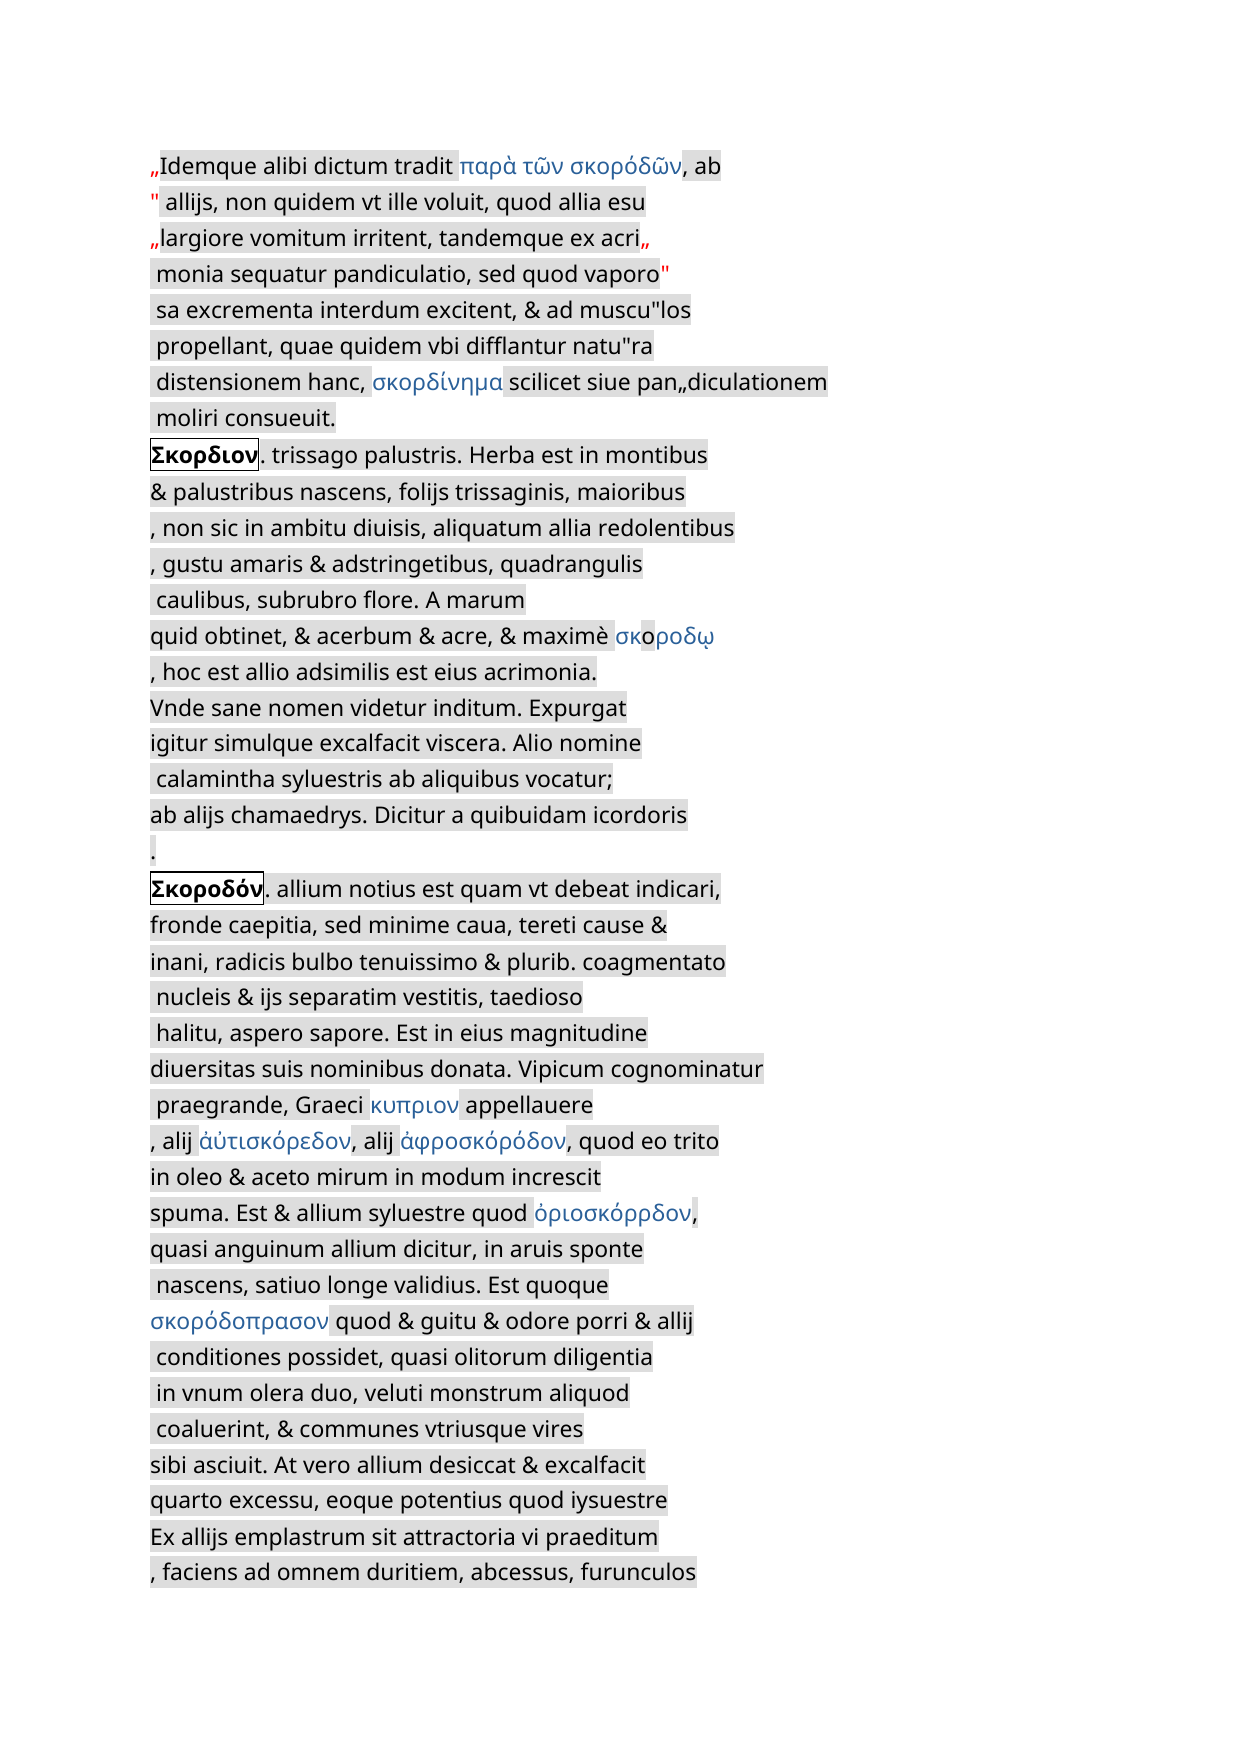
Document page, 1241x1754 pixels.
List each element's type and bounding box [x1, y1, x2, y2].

text [150, 150, 1090, 1588]
